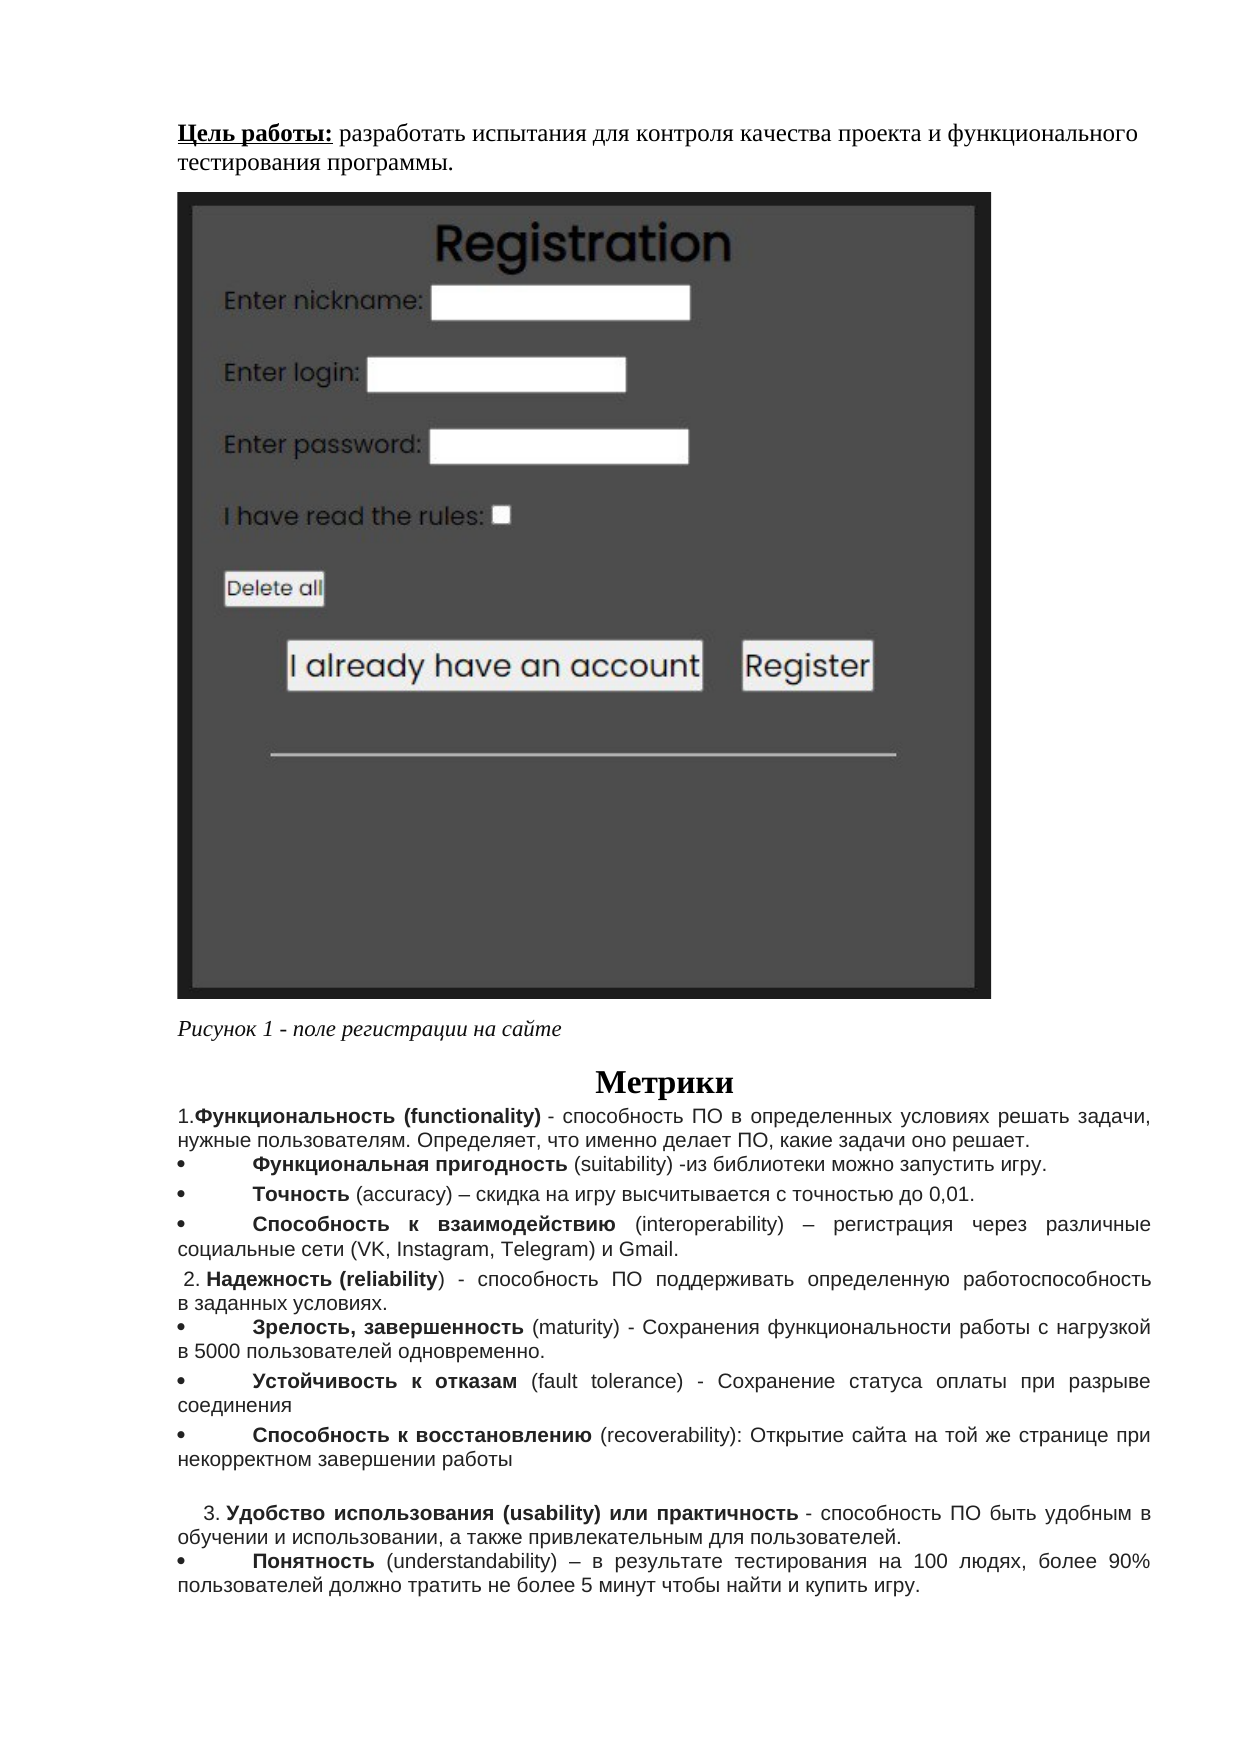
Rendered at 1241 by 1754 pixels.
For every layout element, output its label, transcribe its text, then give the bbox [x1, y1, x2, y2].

list Способность к восстановлению (recoverability): Открытие сайта на той же странице при некорректном завершении работы [177, 1423, 1152, 1471]
text 3. Удобство использования (usability) или практичность - способность ПО быть удобным в обучении и использовании, а также привлекательным для пользователей. [177, 1477, 1152, 1549]
text Метрики [177, 1062, 1152, 1101]
list Зрелость, завершенность (maturity) - Сохранения функциональности работы с нагрузкой в 5000 пользователей одновременно. [177, 1314, 1152, 1362]
list Функциональная пригодность (suitability) -из библиотеки можно запустить игру. [177, 1152, 1152, 1176]
list Способность к взаимодействию (interoperability) – регистрация через различные социальные сети (VK, Instagram, Telegram) и Gmail. [177, 1212, 1152, 1260]
text 1.Функциональность (functionality) - способность ПО в определенных условиях решать задачи, нужные пользователям. Определяет, что именно делает ПО, какие задачи оно решает. [177, 1104, 1152, 1152]
list Устойчивость к отказам (fault tolerance) - Сохранение статуса оплаты при разрыве соединения [177, 1369, 1152, 1417]
text Рисунок 1 - поле регистрации на сайте [177, 1015, 1152, 1042]
list Точность (accuracy) – скидка на игру высчитывается с точностью до 0,01. [177, 1182, 1152, 1206]
picture [177, 192, 992, 999]
text Цель работы: разработать испытания для контроля качества проекта и функционального тестирования программы. [177, 118, 1152, 176]
text 2. Надежность (reliability) - способность ПО поддерживать определенную работоспособность в заданных условиях. [177, 1267, 1152, 1314]
list Понятность (understandability) – в результате тестирования на 100 людях, более 90% пользователей должно тратить не более 5 минут чтобы найти и купить игру. [177, 1549, 1152, 1597]
